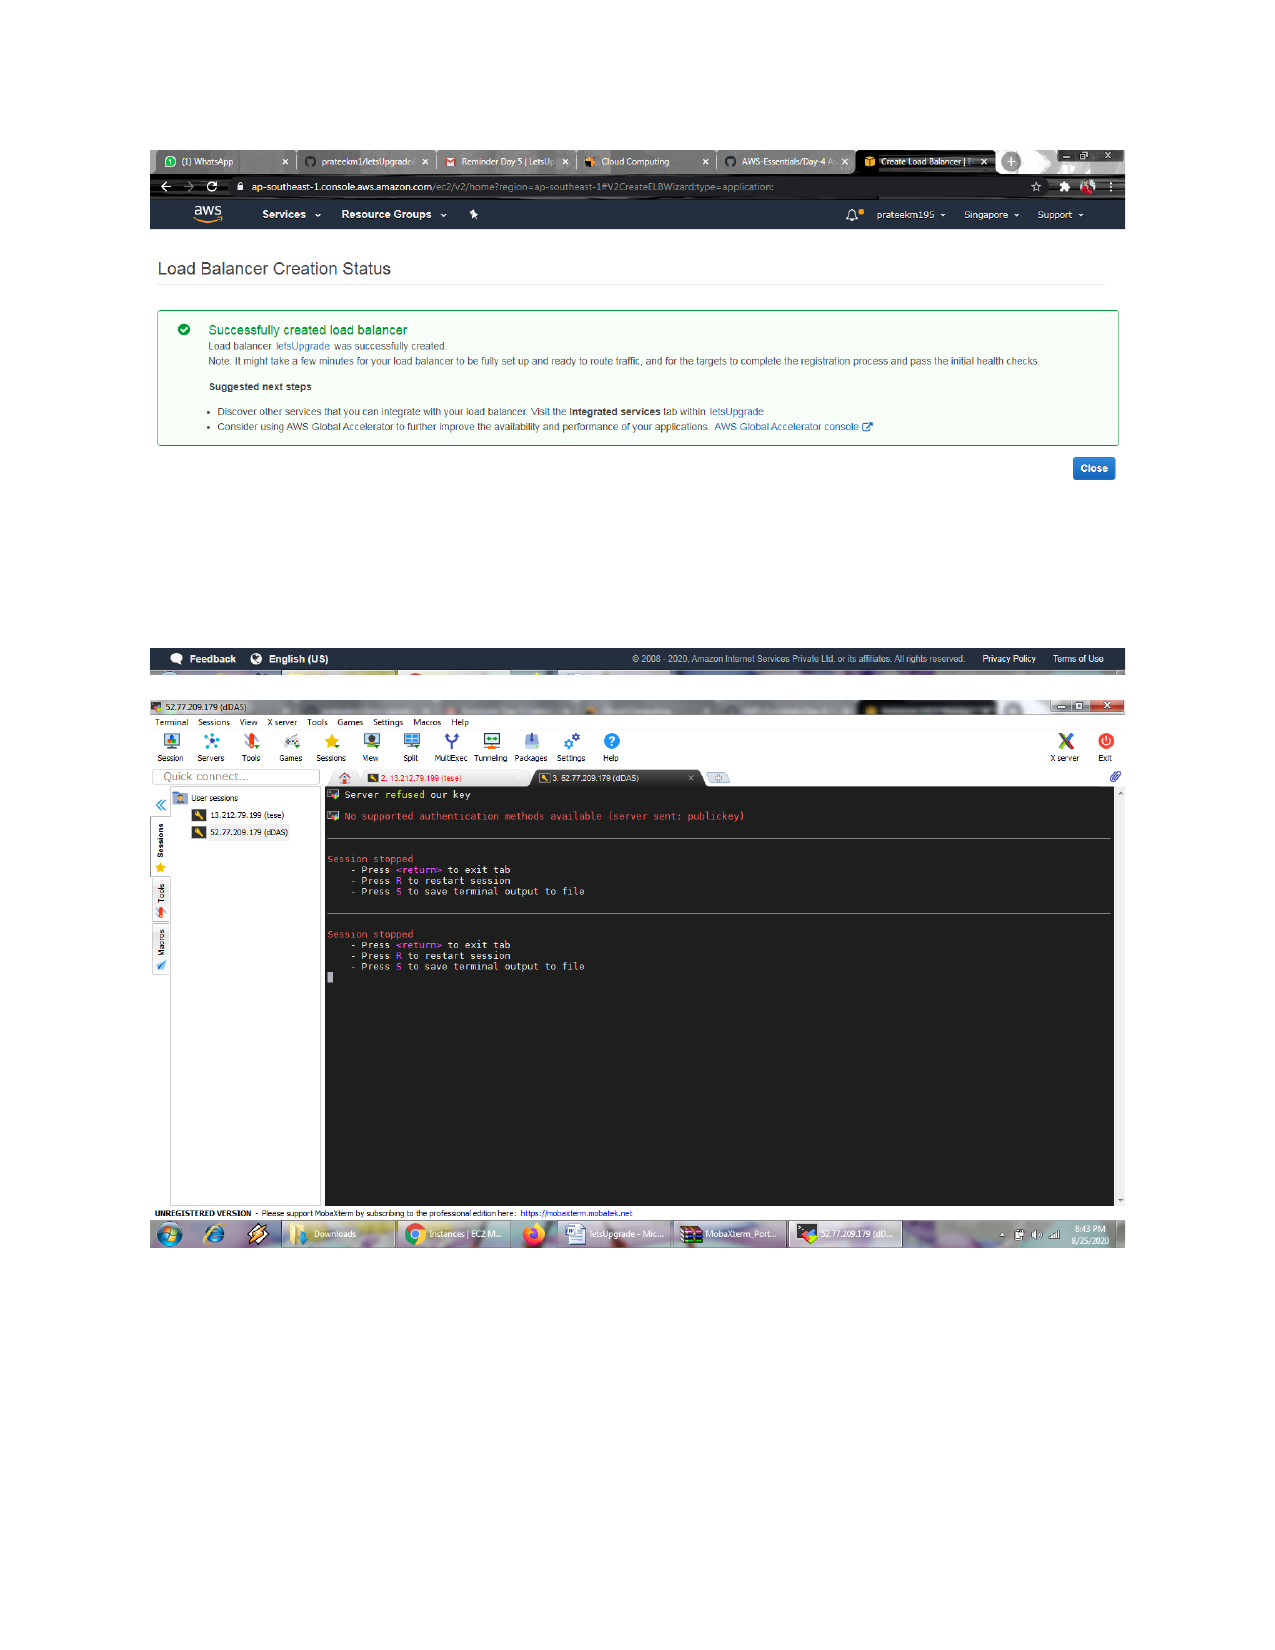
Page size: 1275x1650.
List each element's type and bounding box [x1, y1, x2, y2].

picture [150, 150, 1125, 675]
picture [150, 700, 1125, 1248]
